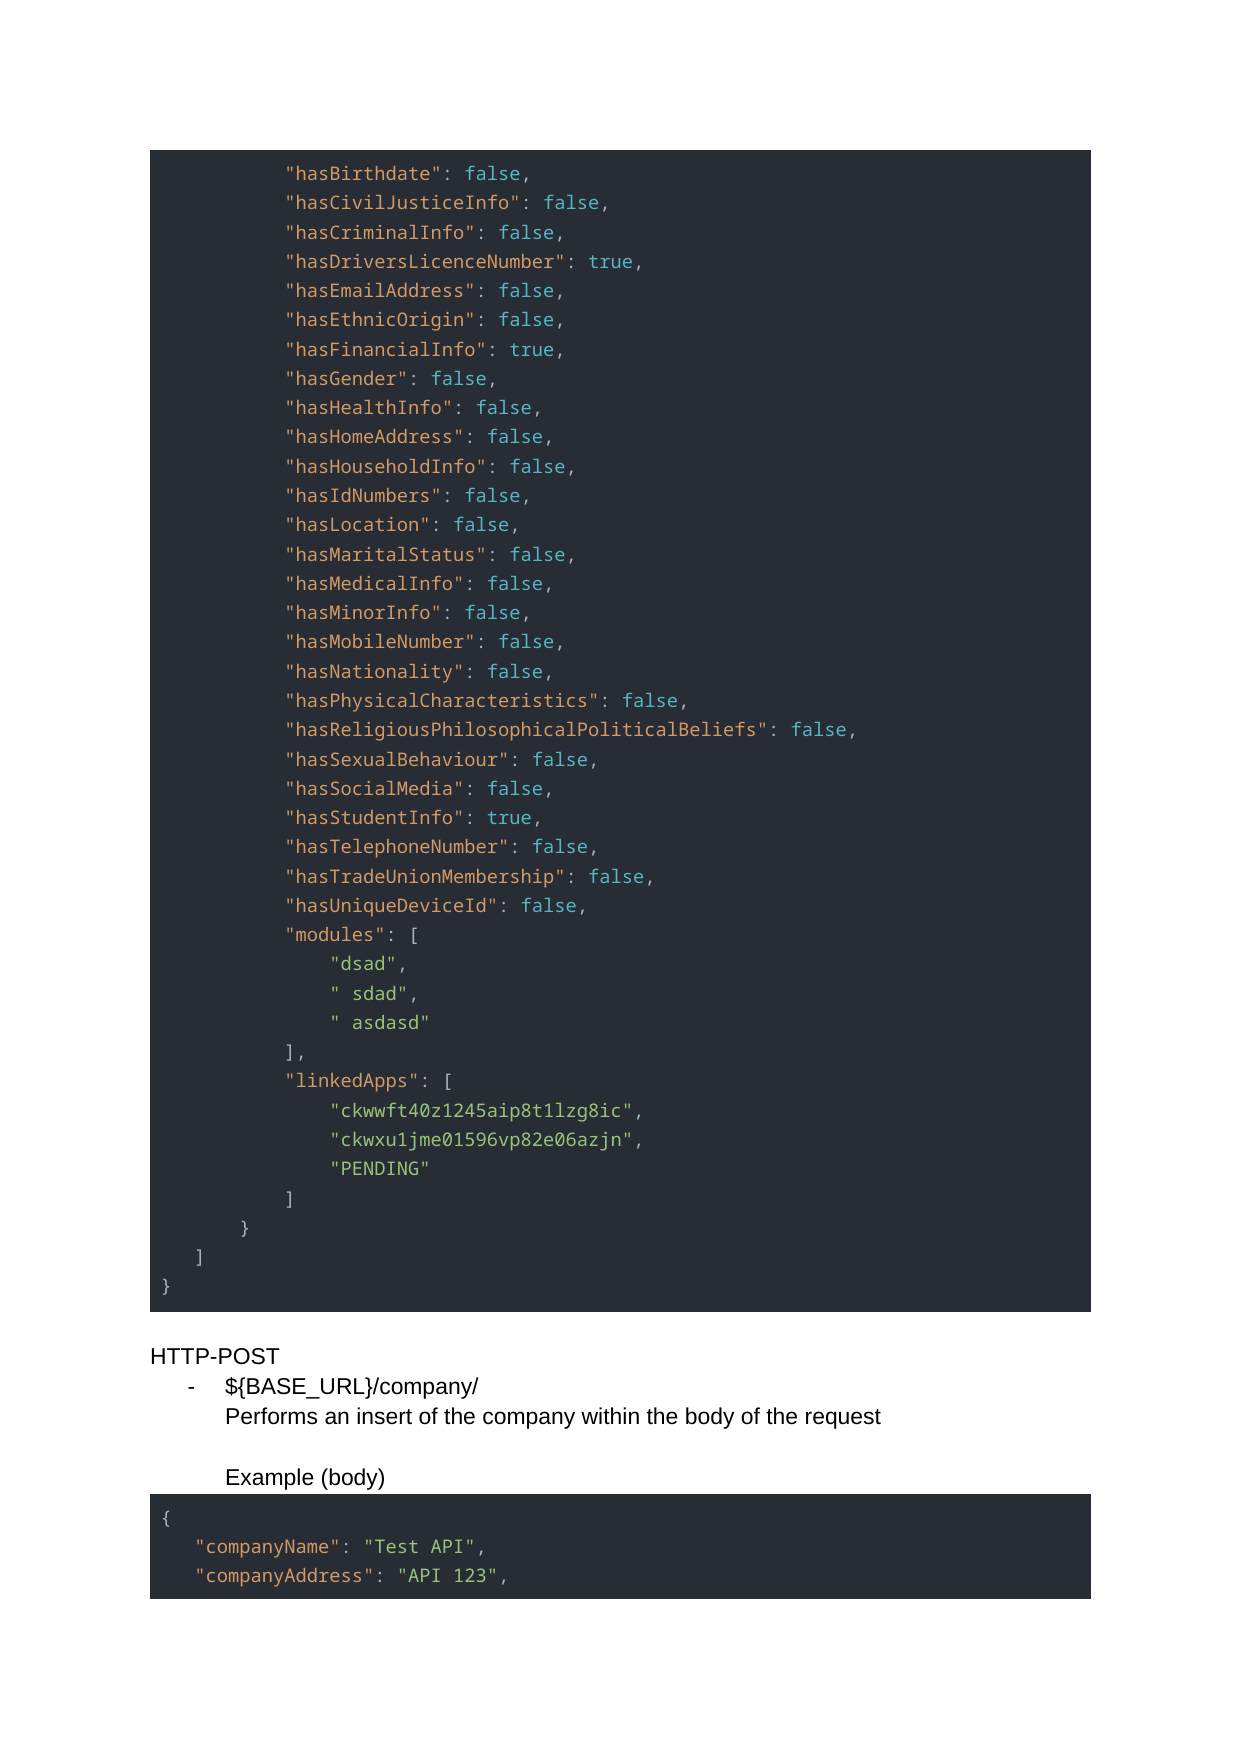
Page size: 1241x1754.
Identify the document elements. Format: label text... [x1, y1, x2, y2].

text Example (body) [225, 1463, 1090, 1490]
text Performs an insert of the company within the body of the request [225, 1403, 1090, 1429]
list ${BASE_URL}/company/ [187, 1373, 1090, 1399]
text HTTP-POST [150, 1343, 1090, 1369]
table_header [150, 1494, 1091, 1599]
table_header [150, 150, 1091, 1312]
